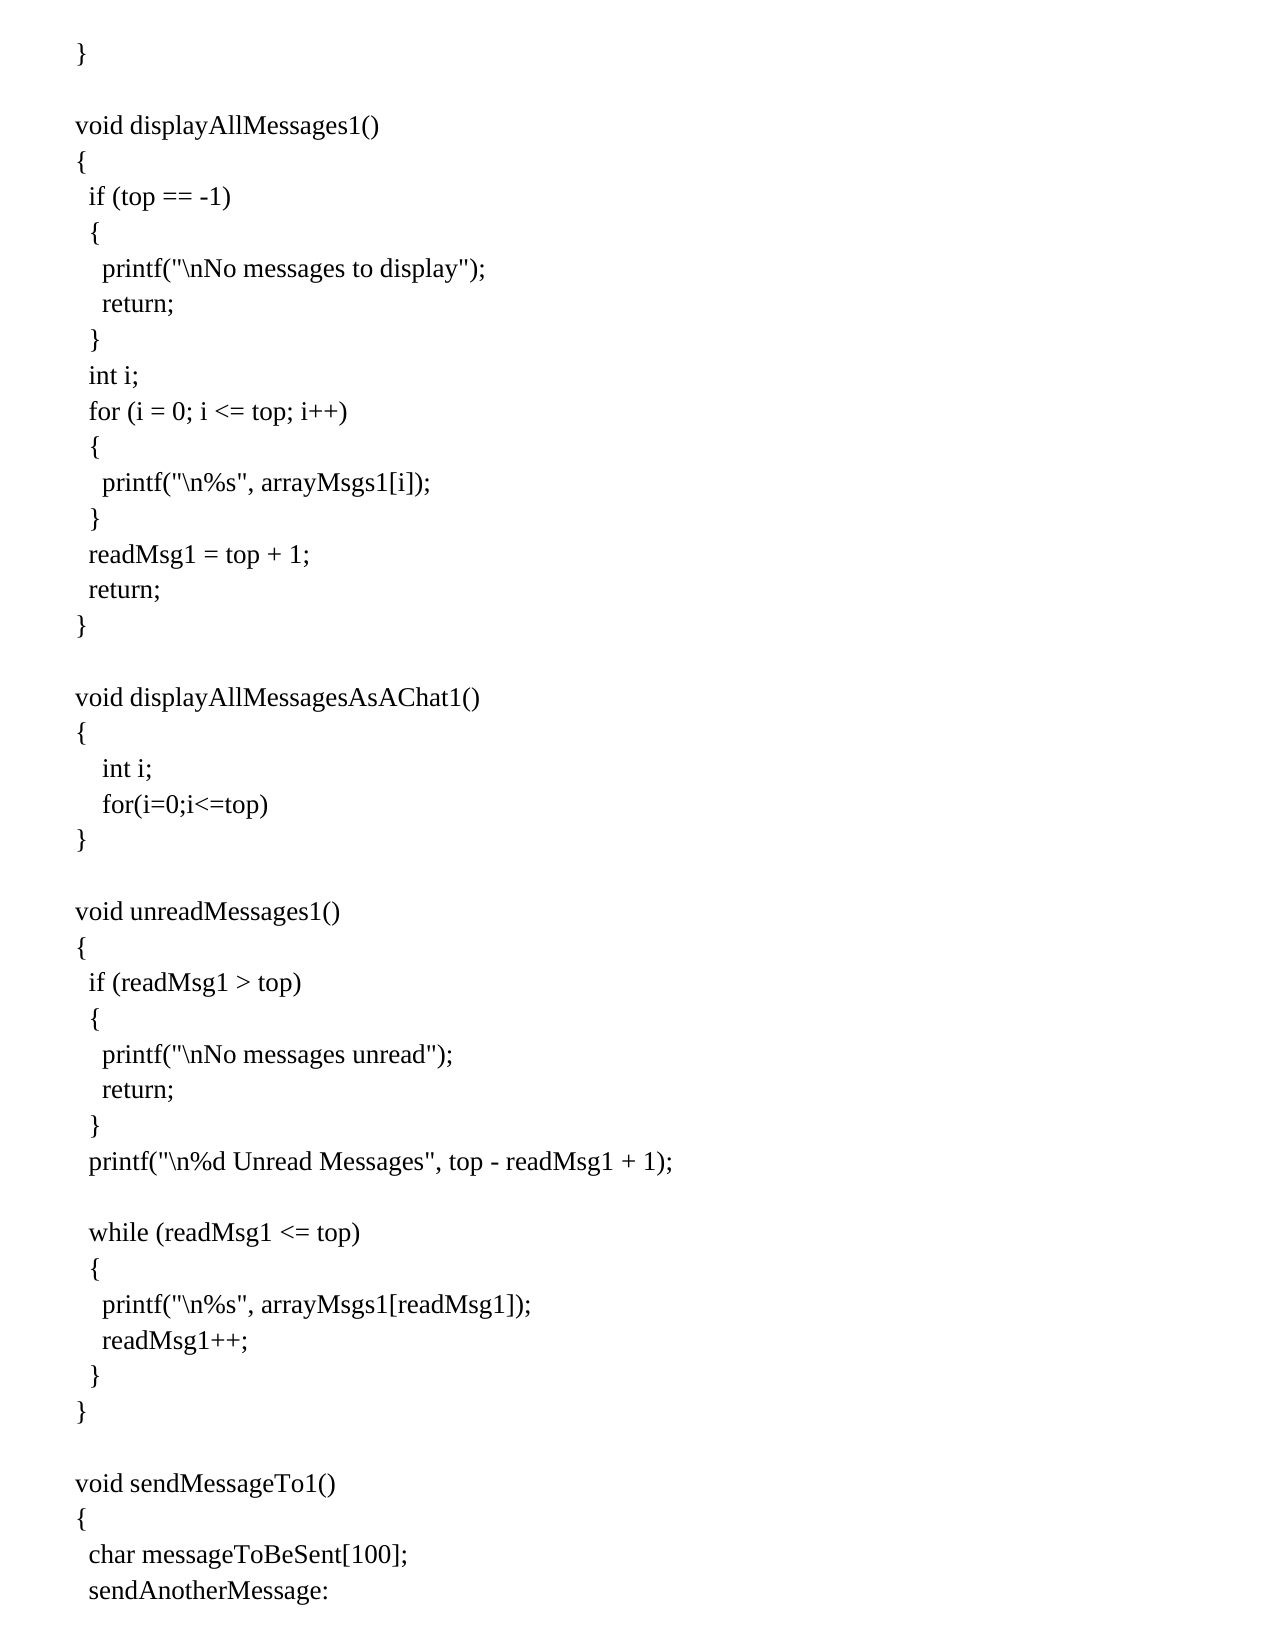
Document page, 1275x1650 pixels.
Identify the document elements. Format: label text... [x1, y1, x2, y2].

text } [75, 609, 1200, 640]
text sendAnotherMessage: [75, 1574, 1200, 1605]
text { [75, 431, 1200, 462]
text } [75, 323, 1200, 354]
text return; [75, 1074, 1200, 1105]
text printf("\n%s", arrayMsgs1[readMsg1]); [75, 1288, 1200, 1319]
text while (readMsg1 <= top) [75, 1217, 1200, 1248]
text printf("\nNo messages to display"); [75, 252, 1200, 283]
text } [75, 1395, 1200, 1426]
text { [75, 931, 1200, 962]
text for (i = 0; i <= top; i++) [75, 395, 1200, 426]
text readMsg1 = top + 1; [75, 538, 1200, 569]
text void sendMessageTo1() [75, 1467, 1200, 1498]
text } [75, 823, 1200, 855]
text char messageToBeSent[100]; [75, 1538, 1200, 1569]
text return; [75, 288, 1200, 319]
text printf("\n%s", arrayMsgs1[i]); [75, 466, 1200, 497]
text printf("\n%d Unread Messages", top - readMsg1 + 1); [75, 1145, 1200, 1176]
text int i; [75, 359, 1200, 390]
text void displayAllMessages1() [75, 109, 1200, 140]
text if (top == -1) [75, 180, 1200, 212]
text printf("\nNo messages unread"); [75, 1038, 1200, 1069]
text for(i=0;i<=top) [75, 788, 1200, 819]
text { [75, 1252, 1200, 1283]
text { [75, 145, 1200, 176]
text return; [75, 573, 1200, 604]
text if (readMsg1 > top) [75, 966, 1200, 998]
text { [75, 1002, 1200, 1033]
text { [75, 216, 1200, 247]
text { [75, 1502, 1200, 1533]
text } [75, 37, 1200, 69]
text { [75, 716, 1200, 747]
text } [75, 1109, 1200, 1141]
text void displayAllMessagesAsAChat1() [75, 681, 1200, 712]
text readMsg1++; [75, 1324, 1200, 1355]
text void unreadMessages1() [75, 895, 1200, 926]
text } [75, 1359, 1200, 1391]
text } [75, 502, 1200, 533]
text int i; [75, 752, 1200, 783]
